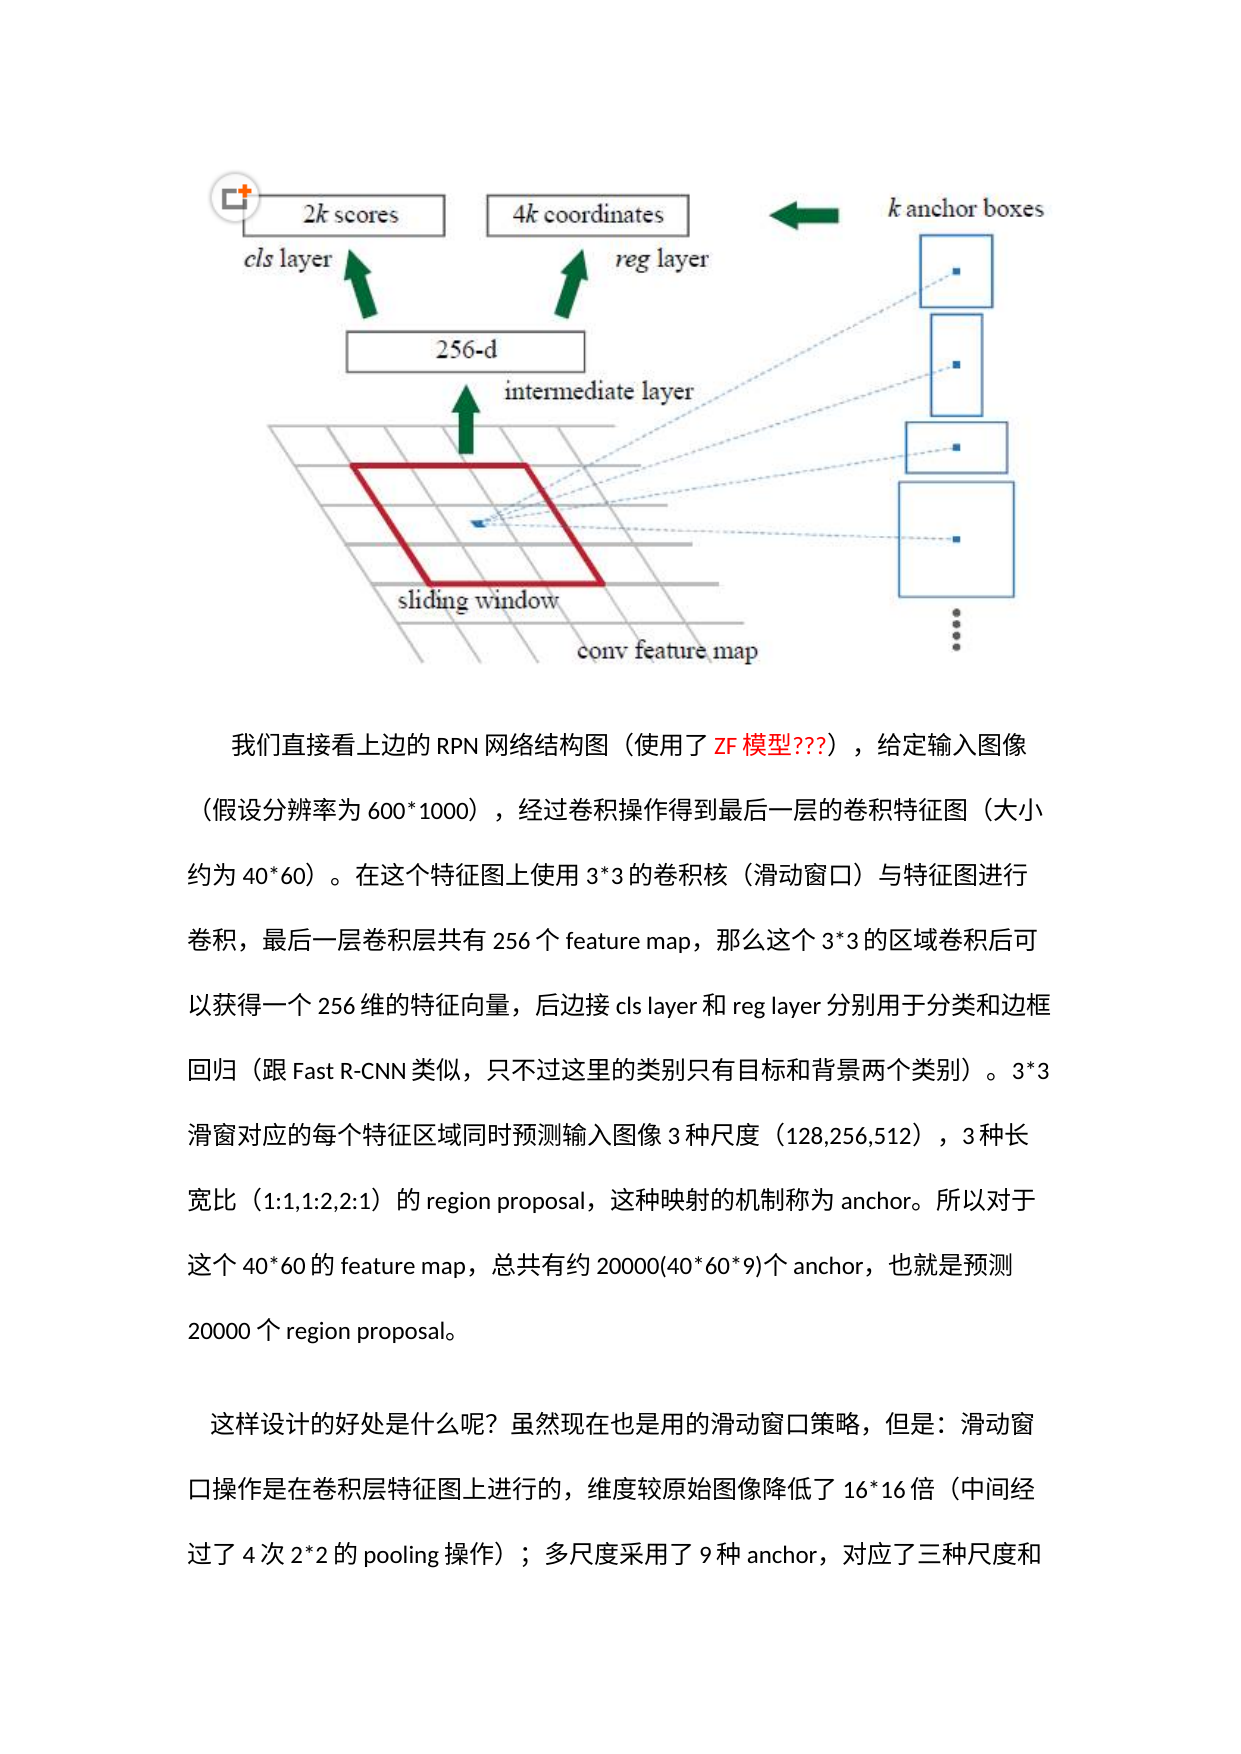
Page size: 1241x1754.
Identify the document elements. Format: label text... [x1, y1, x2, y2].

text 我们直接看上边的RPN网络结构图（使用了ZF模型???），给定输入图像（假设分辨率为600*1000），经过卷积操作得到最后一层的卷积特征图（大小约为40*60）。在这个特征图上使用3*3的卷积核（滑动窗口）与特征图进行卷积，最后一层卷积层共有256个feature map，那么这个3*3的区域卷积后可以获得一个256维的特征向量，后边接cls layer和reg layer分别用于分类和边框回归（跟Fast R-CNN类似，只不过这里的类别只有目标和背景两个类别）。3*3滑窗对应的每个特征区域同时预测输入图像3种尺度（128,256,512），3种长宽比（1:1,1:2,2:1）的region proposal，这种映射的机制称为anchor。所以对于这个40*60的feature map，总共有约20000(40*60*9)个anchor，也就是预测20000个region proposal。 [187, 711, 1053, 1361]
picture [187, 162, 1053, 672]
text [187, 1390, 1053, 1585]
